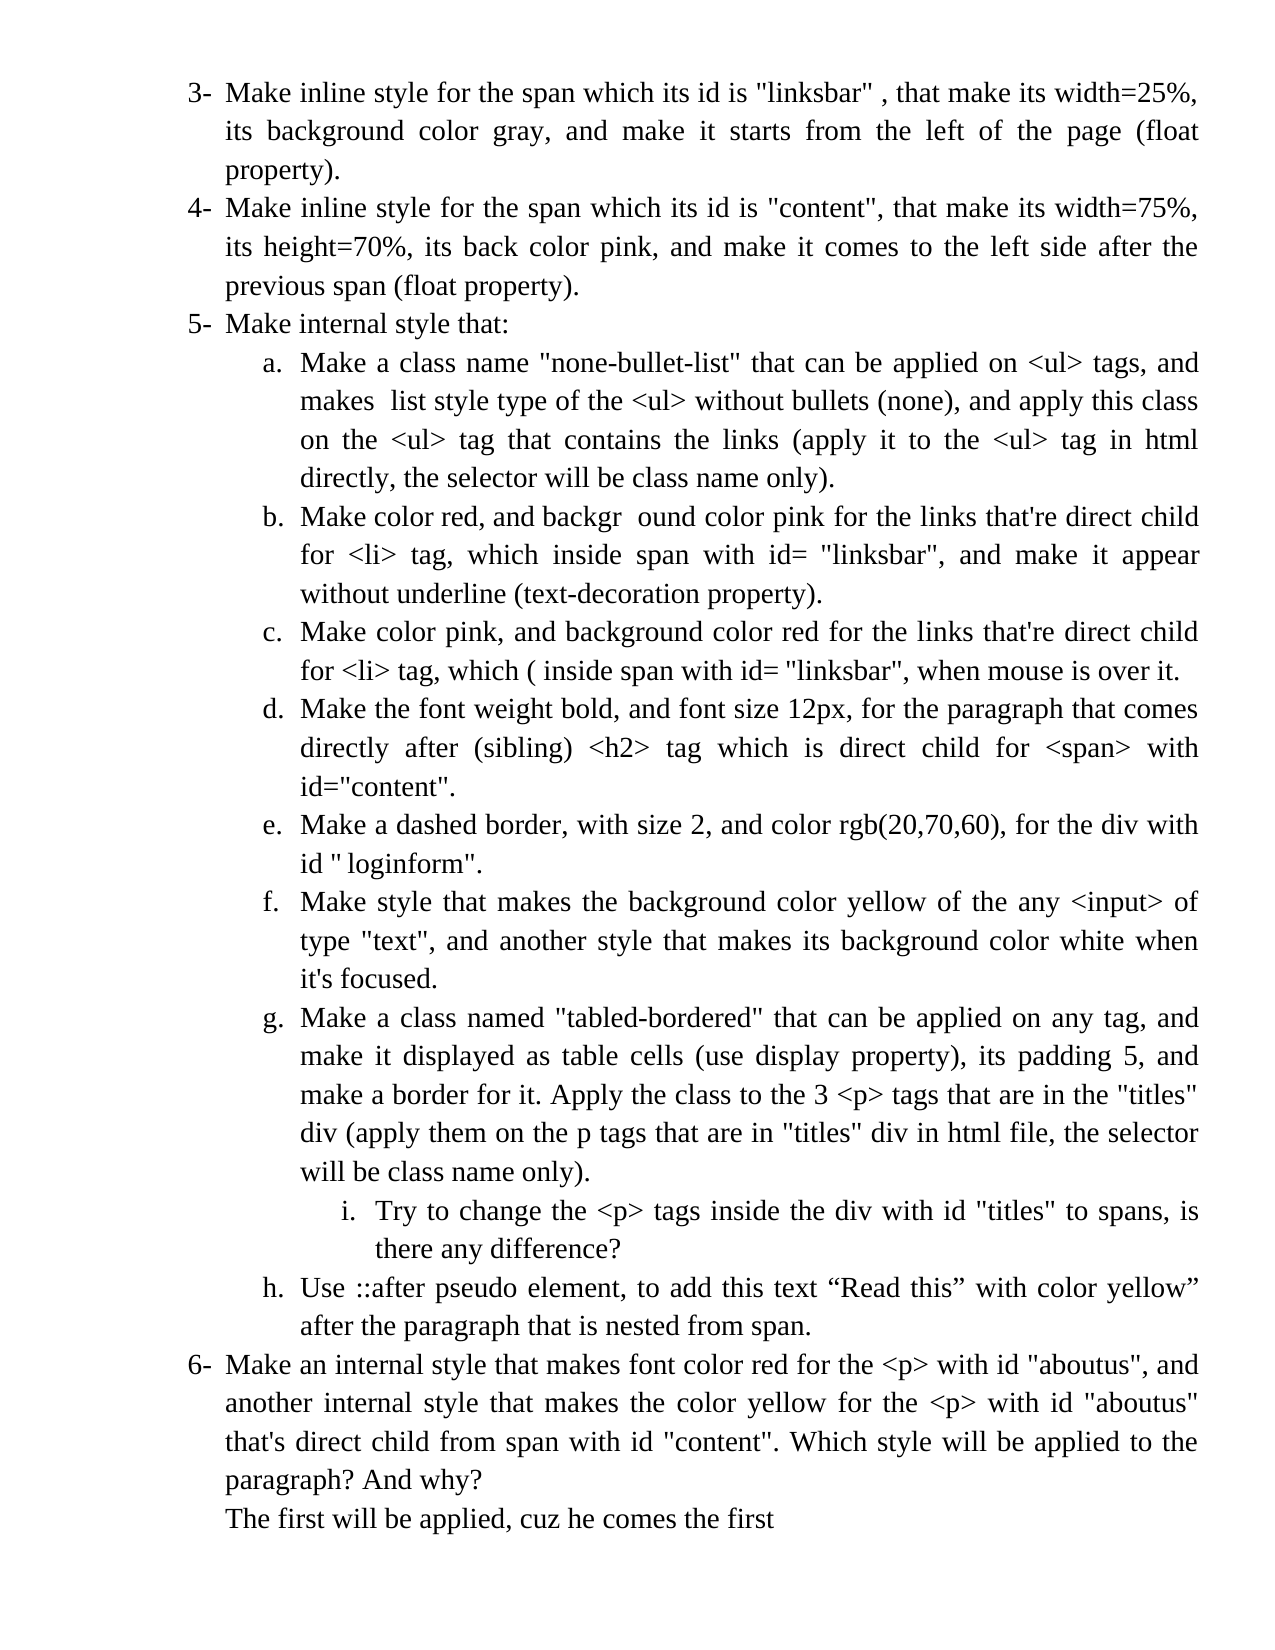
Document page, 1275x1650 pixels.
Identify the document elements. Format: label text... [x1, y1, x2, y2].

list Make inline style for the span which its id is "linksbar" , that make its width=25%, its background color gray, and make it starts from the left of the page (float property). [187, 75, 1200, 186]
list Make color pink, and background color red for the links that're direct child for <li> tag, which ( inside span with id= "linksbar", when mouse is over it. [262, 614, 1200, 687]
list Make internal style that: [187, 306, 1200, 340]
list Try to change the <p> tags inside the div with id "titles" to spans, is there any difference? [356, 1193, 1200, 1265]
list Make an internal style that makes font color red for the <p> with id "aboutus", and another internal style that makes the color yellow for the <p> with id "aboutus" that's direct child from span with id "content". Which style will be applied to the paragraph? And why? [187, 1347, 1200, 1496]
list Make color red, and backgr ound color pink for the links that're direct child for <li> tag, which inside span with id= "linksbar", and make it appear without underline (text-decoration property). [262, 499, 1200, 609]
list Use ::after pseudo element, to add this text “Read this” with color yellow” after the paragraph that is nested from span. [262, 1270, 1200, 1342]
list Make style that makes the background color yellow of the any <input> of type "text", and another style that makes its background color white when it's focused. [262, 884, 1200, 995]
list Make a dashed border, with size 2, and color rgb(20,70,60), for the div with id " loginform". [262, 807, 1200, 879]
list The first will be applied, cuz he comes the first [225, 1501, 1200, 1534]
list Make the font weight bold, and font size 12px, for the paragraph that comes directly after (sibling) <h2> tag which is direct child for <span> with id="content". [262, 692, 1200, 802]
list Make a class named "tabled-bordered" that can be applied on any tag, and make it displayed as table cells (use display property), its padding 5, and make a border for it. Apply the class to the 3 <p> tags that are in the "titles" div (apply them on the p tags that are in "titles" div in html file, the selector will be class name only). [262, 1000, 1200, 1188]
list Make a class name "none-bullet-list" that can be applied on <ul> tags, and makes list style type of the <ul> without bullets (none), and apply this class on the <ul> tag that contains the links (apply it to the <ul> tag in html directly, the selector will be class name only). [262, 345, 1200, 494]
list Make inline style for the span which its id is "content", that make its width=75%, its height=70%, its back color pink, and make it comes to the left side after the previous span (float property). [187, 191, 1200, 301]
